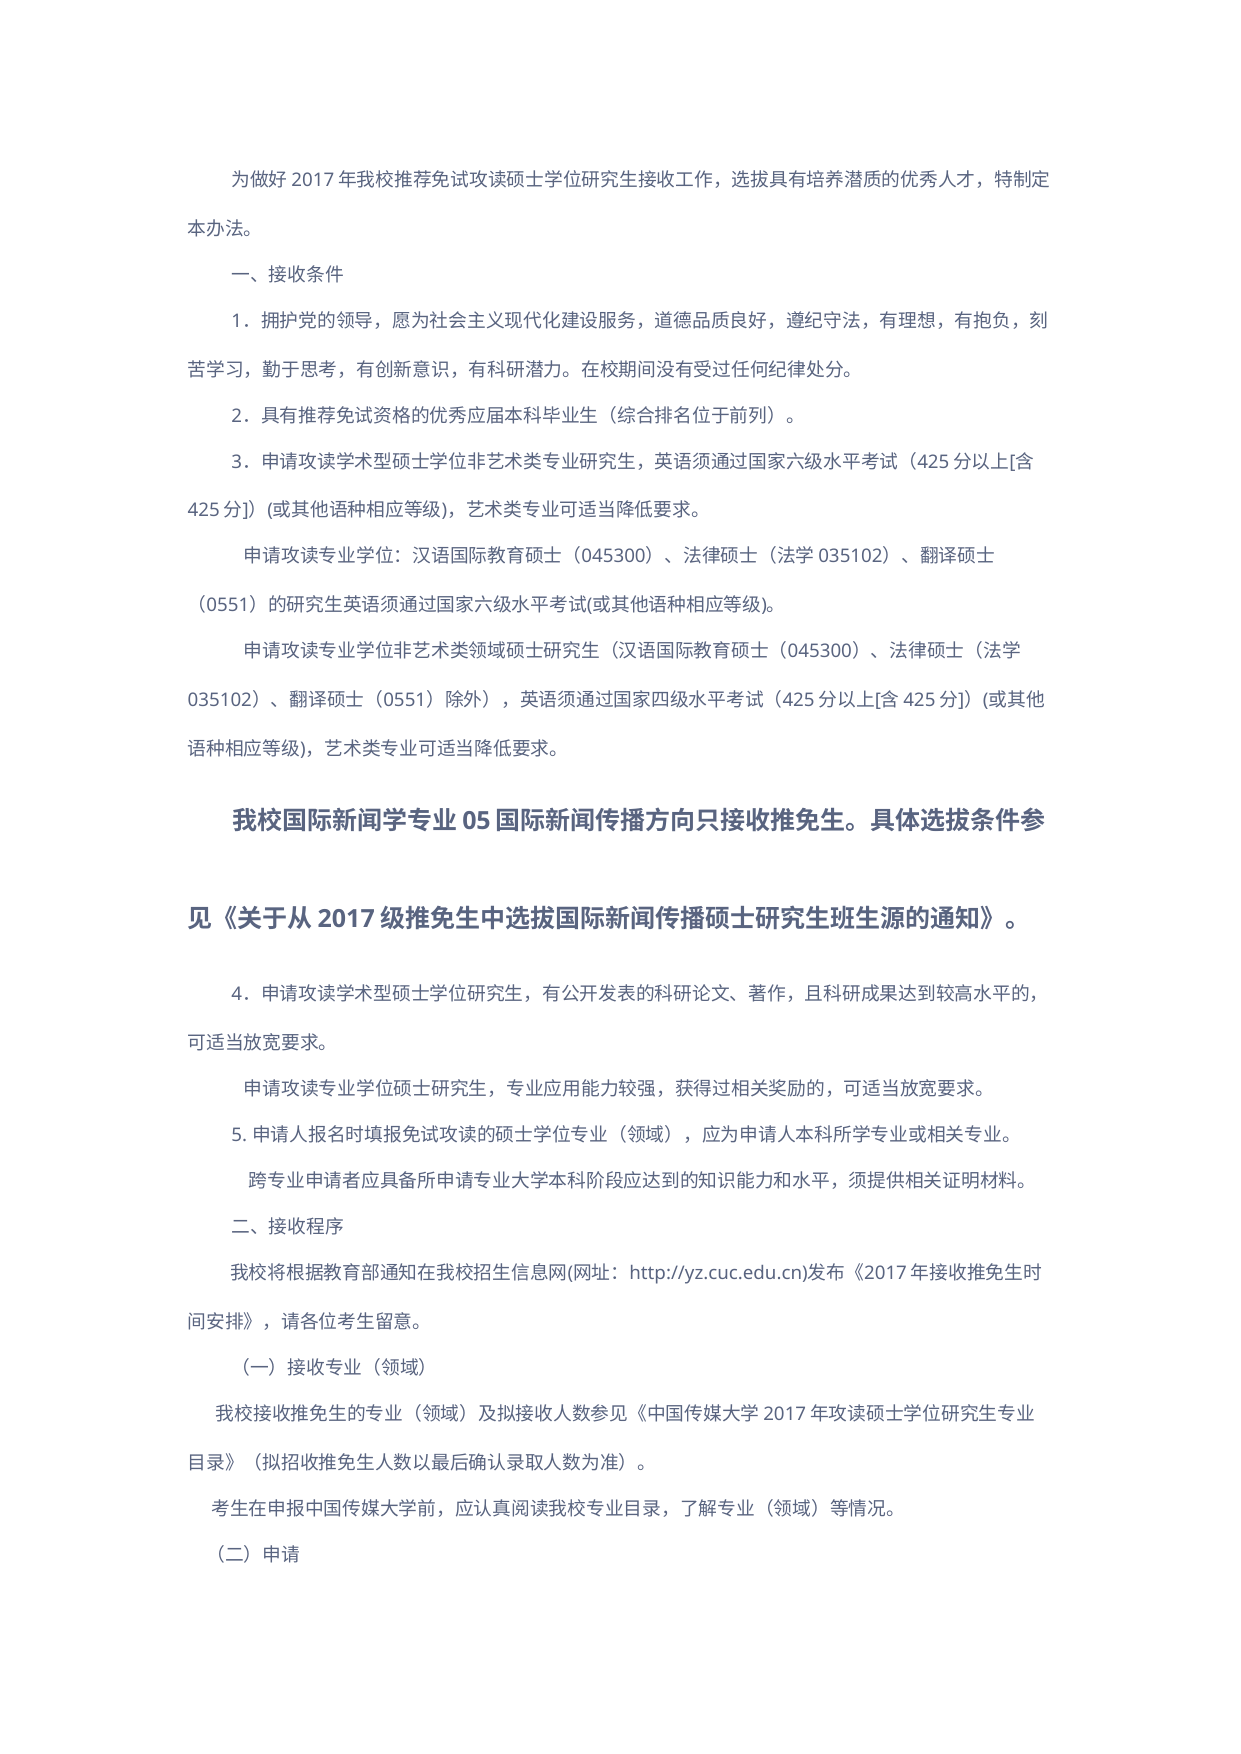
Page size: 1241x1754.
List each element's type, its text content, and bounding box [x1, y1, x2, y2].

text 我校国际新闻学专业05国际新闻传播方向只接收推免生。具体选拔条件参见《关于从2017级推免生中选拔国际新闻传播硕士研究生班生源的通知》。 [187, 786, 1053, 949]
text （一）接收专业（领域） [187, 1350, 1053, 1382]
text 申请攻读专业学位：汉语国际教育硕士（045300）、法律硕士（法学035102）、翻译硕士（0551）的研究生英语须通过国家六级水平考试(或其他语种相应等级)。 [187, 538, 1053, 620]
text 4．申请攻读学术型硕士学位研究生，有公开发表的科研论文、著作，且科研成果达到较高水平的，可适当放宽要求。 [187, 976, 1053, 1057]
text 跨专业申请者应具备所申请专业大学本科阶段应达到的知识能力和水平，须提供相关证明材料。 [187, 1163, 1053, 1196]
text 2．具有推荐免试资格的优秀应届本科毕业生（综合排名位于前列）。 [187, 398, 1053, 430]
text 为做好2017年我校推荐免试攻读硕士学位研究生接收工作，选拔具有培养潜质的优秀人才，特制定本办法。 [187, 162, 1053, 243]
text 1．拥护党的领导，愿为社会主义现代化建设服务，道德品质良好，遵纪守法，有理想，有抱负，刻苦学习，勤于思考，有创新意识，有科研潜力。在校期间没有受过任何纪律处分。 [187, 303, 1053, 384]
text 申请攻读专业学位硕士研究生，专业应用能力较强，获得过相关奖励的，可适当放宽要求。 [187, 1071, 1053, 1103]
text 5. 申请人报名时填报免试攻读的硕士学位专业（领域），应为申请人本科所学专业或相关专业。 [187, 1117, 1053, 1149]
text 一、接收条件 [187, 257, 1053, 289]
text 申请攻读专业学位非艺术类领域硕士研究生（汉语国际教育硕士（045300）、法律硕士（法学035102）、翻译硕士（0551）除外），英语须通过国家四级水平考试（425分以上[含425分]）(或其他语种相应等级)，艺术类专业可适当降低要求。 [187, 633, 1053, 763]
text 考生在申报中国传媒大学前，应认真阅读我校专业目录，了解专业（领域）等情况。 [187, 1491, 1053, 1523]
text 3．申请攻读学术型硕士学位非艺术类专业研究生，英语须通过国家六级水平考试（425分以上[含425分]）(或其他语种相应等级)，艺术类专业可适当降低要求。 [187, 444, 1053, 525]
text 我校将根据教育部通知在我校招生信息网(网址：http://yz.cuc.edu.cn)发布《2017年接收推免生时间安排》，请各位考生留意。 [187, 1255, 1053, 1336]
text （二）申请 [187, 1537, 1053, 1569]
text 我校接收推免生的专业（领域）及拟接收人数参见《中国传媒大学2017年攻读硕士学位研究生专业目录》（拟招收推免生人数以最后确认录取人数为准）。 [187, 1396, 1053, 1477]
text 二、接收程序 [187, 1209, 1053, 1242]
